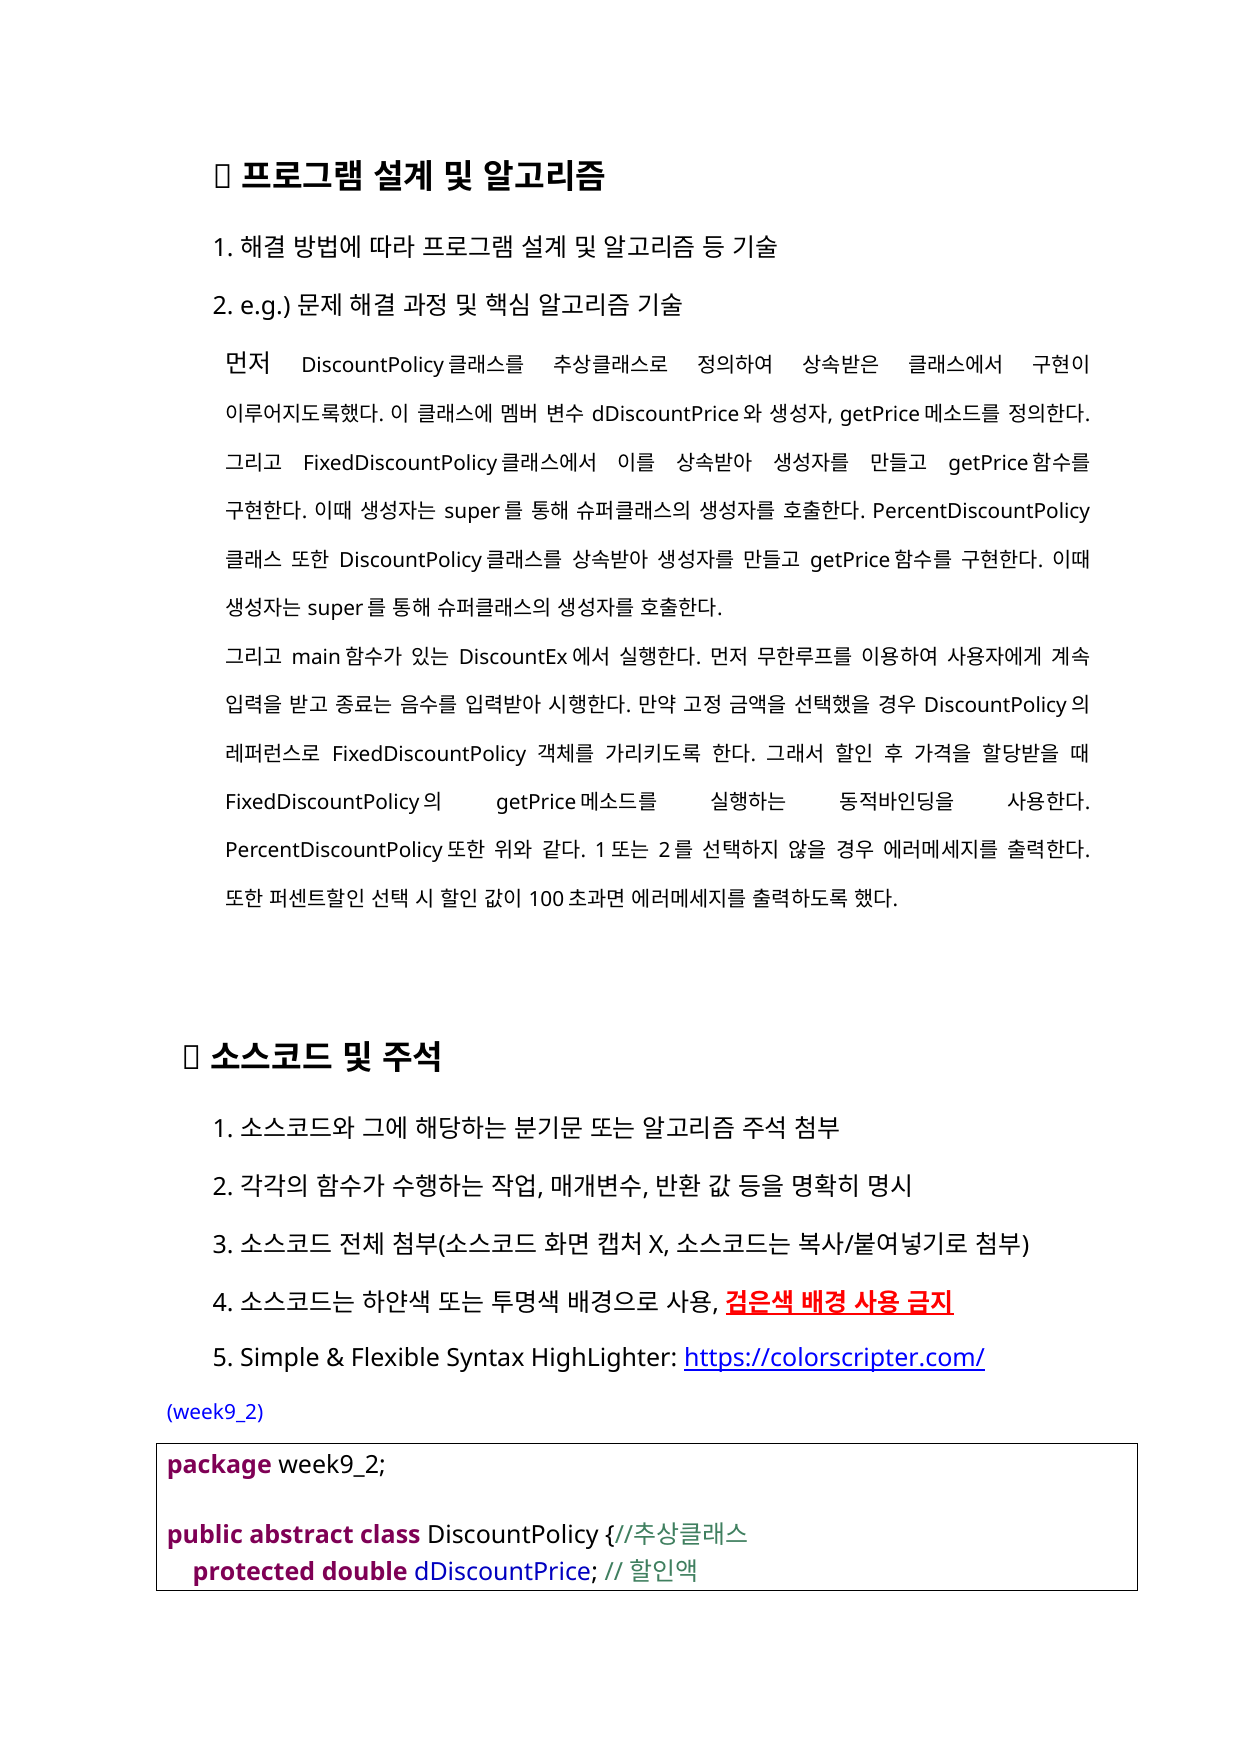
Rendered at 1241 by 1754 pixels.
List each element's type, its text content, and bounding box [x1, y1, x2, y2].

text 그리고 main함수가 있는 DiscountEx에서 실행한다. 먼저 무한루프를 이용하여 사용자에게 계속 입력을 받고 종료는 음수를 입력받아 시행한다. 만약 고정 금액을 선택했을 경우 DiscountPolicy의 레퍼런스로 FixedDiscountPolicy 객체를 가리키도록 한다. 그래서 할인 후 가격을 할당받을 때 FixedDiscountPolicy의 getPrice메소드를 실행하는 동적바인딩을 사용한다. PercentDiscountPolicy또한 위와 같다. 1또는 2를 선택하지 않을 경우 에러메세지를 출력한다. 또한 퍼센트할인 선택 시 할인 값이 100초과면 에러메세지를 출력하도록 했다. [225, 640, 1090, 912]
text 먼저 DiscountPolicy클래스를 추상클래스로 정의하여 상속받은 클래스에서 구현이 이루어지도록했다. 이 클래스에 멤버 변수 dDiscountPrice와 생성자, getPrice메소드를 정의한다. 그리고 FixedDiscountPolicy클래스에서 이를 상속받아 생성자를 만들고 getPrice함수를 구현한다. 이때 생성자는 super를 통해 슈퍼클래스의 생성자를 호출한다. PercentDiscountPolicy클래스 또한 DiscountPolicy클래스를 상속받아 생성자를 만들고 getPrice함수를 구현한다. 이때 생성자는 super를 통해 슈퍼클래스의 생성자를 호출한다. [225, 343, 1090, 622]
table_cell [157, 1444, 1137, 1590]
text 3. 소스코드 전체 첨부(소스코드 화면 캡처X, 소스코드는 복사/붙여넣기로 첨부) [212, 1224, 1090, 1261]
text 1. 해결 방법에 따라 프로그램 설계 및 알고리즘 등 기술 [212, 227, 1090, 264]
text  소스코드 및 주석 [181, 1031, 1090, 1079]
text 2. e.g.) 문제 해결 과정 및 핵심 알고리즘 기술 [212, 285, 1090, 322]
text 2. 각각의 함수가 수행하는 작업, 매개변수, 반환 값 등을 명확히 명시 [212, 1166, 1090, 1203]
text 5. Simple & Flexible Syntax HighLighter: https://colorscripter.com/ [212, 1340, 1090, 1374]
table_header (week9_2) [156, 1395, 1137, 1443]
text 4. 소스코드는 하얀색 또는 투명색 배경으로 사용, 검은색 배경 사용 금지 [212, 1282, 1090, 1318]
text 1. 소스코드와 그에 해당하는 분기문 또는 알고리즘 주석 첨부 [212, 1108, 1090, 1145]
text  프로그램 설계 및 알고리즘 [212, 150, 1090, 198]
